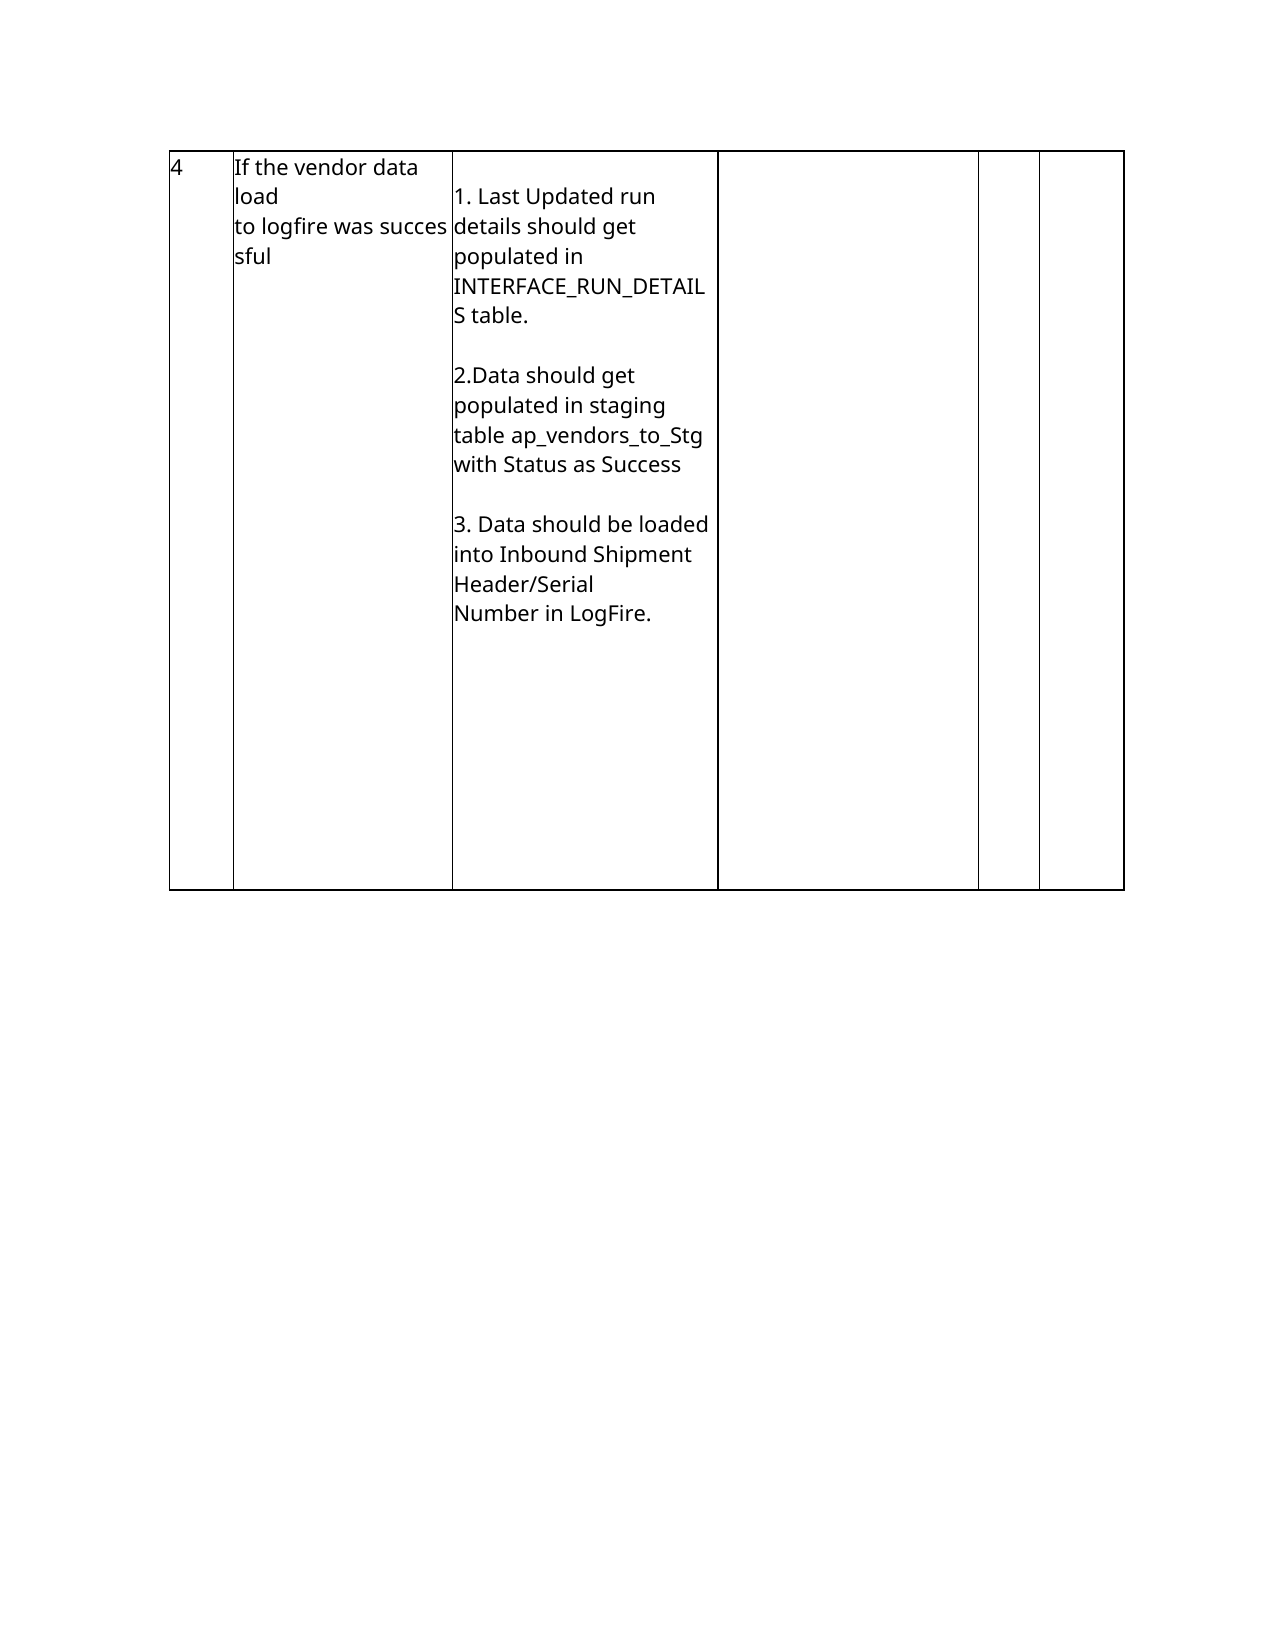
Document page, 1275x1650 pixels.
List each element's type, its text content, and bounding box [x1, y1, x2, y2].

table_cell [1040, 152, 1123, 889]
table_cell If the vendor data load to logfire was successful [234, 152, 452, 889]
table_cell [719, 152, 978, 889]
table_cell [979, 152, 1039, 889]
table_cell 1. Last Updated run details should get populated in INTERFACE_RUN_DETAILS table. 2.Data should get populated in staging table ap_vendors_to_Stg with Status as Success 3. Data should be loaded into Inbound Shipment Header/Serial Number in LogFire. [453, 152, 717, 889]
table_cell 4 [170, 152, 233, 889]
